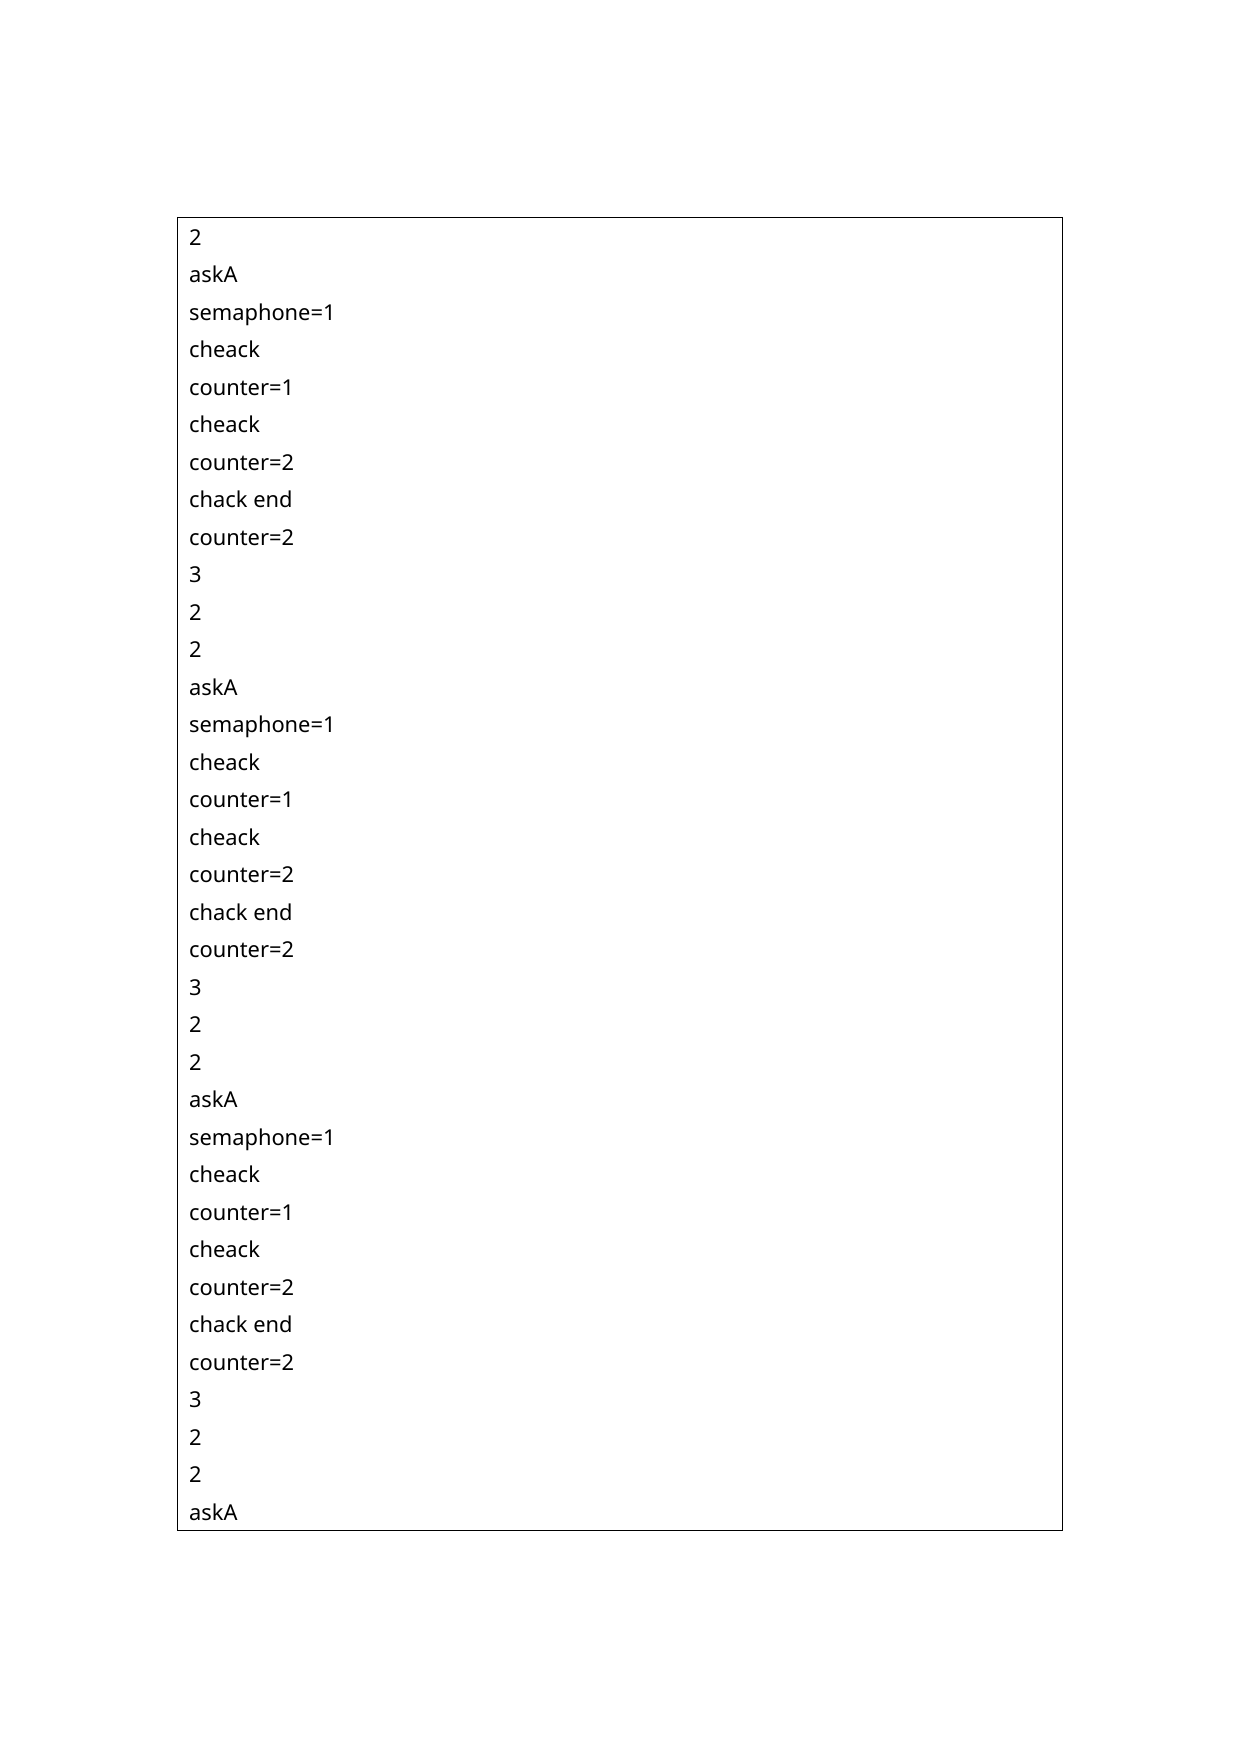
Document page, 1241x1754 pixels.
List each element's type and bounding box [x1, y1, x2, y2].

table_header [178, 218, 1062, 1530]
